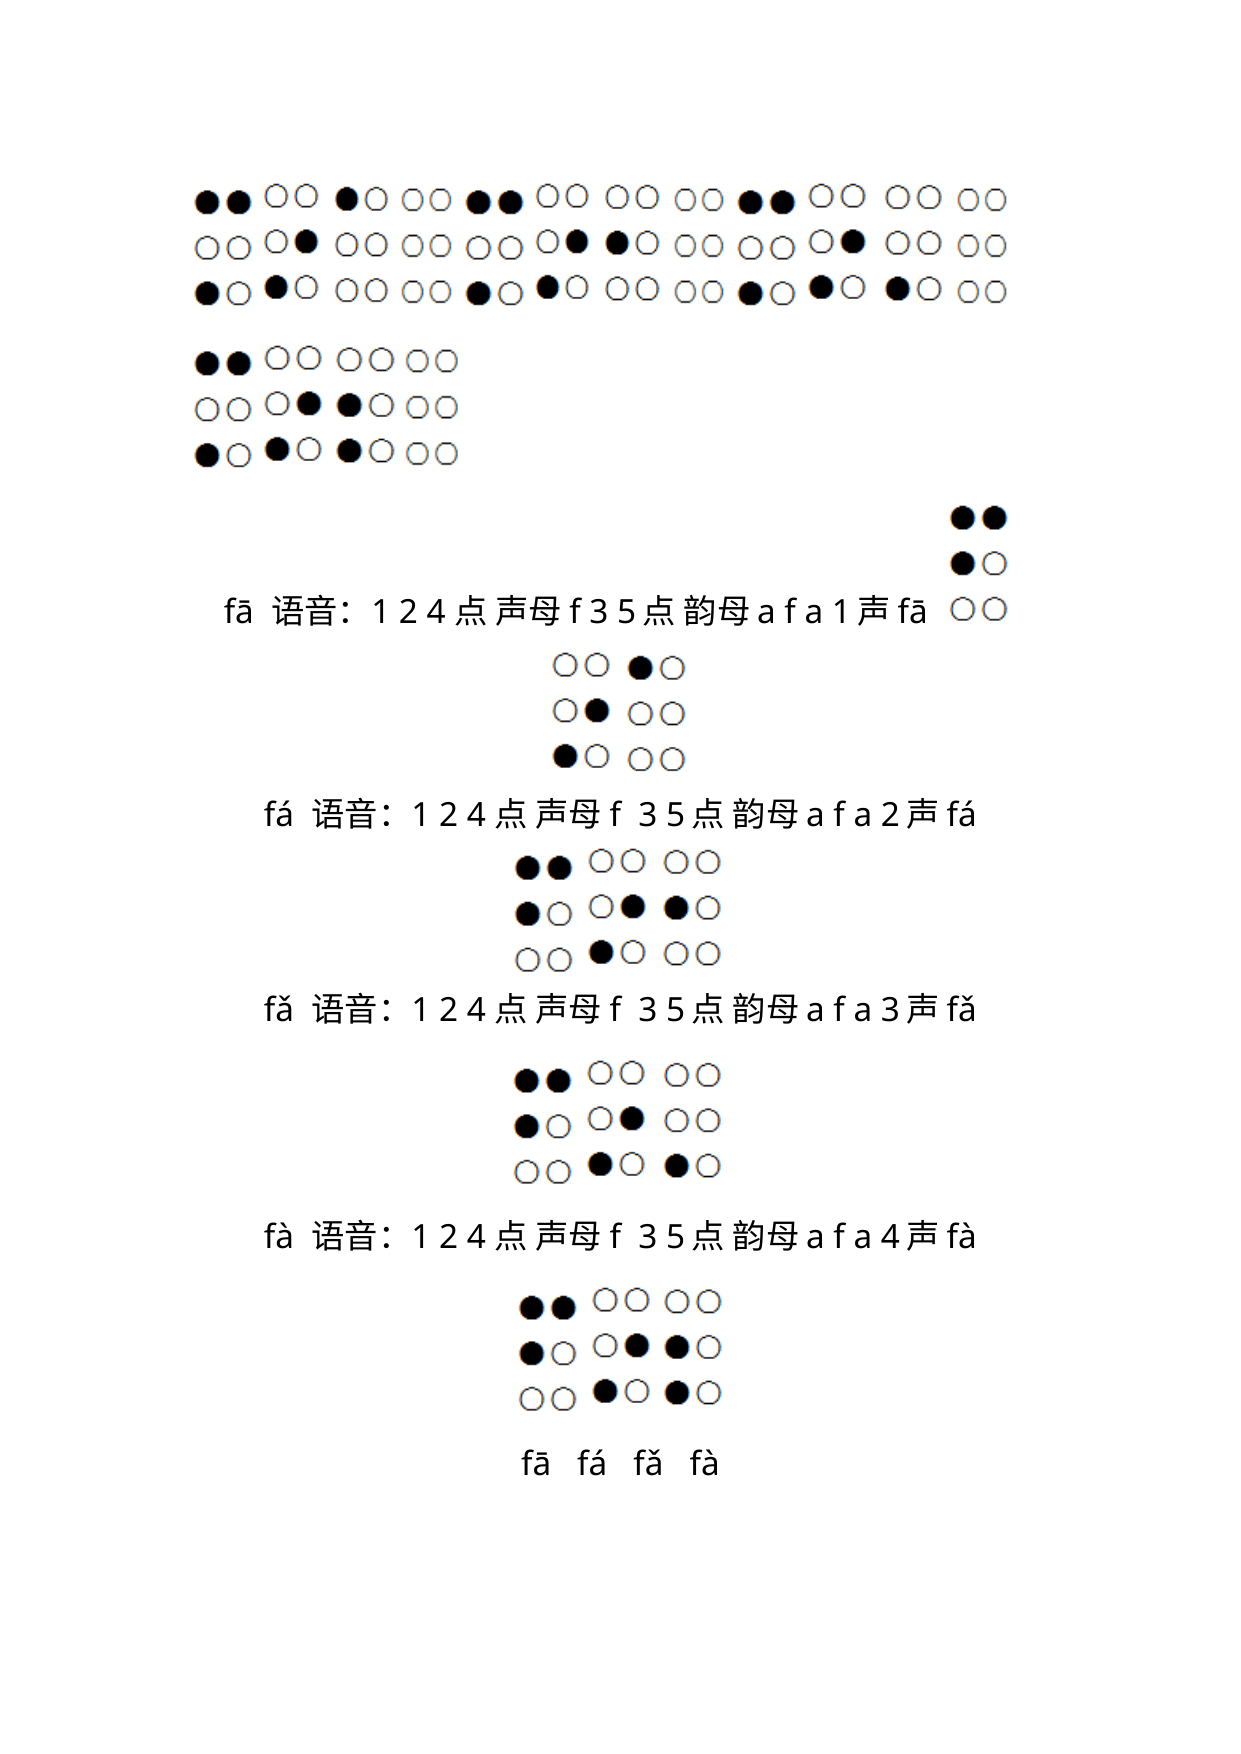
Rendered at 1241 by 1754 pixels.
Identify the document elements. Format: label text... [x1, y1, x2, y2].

text fà 语音：1 2 4 点 声母 f 3 5点 韵母a f a 4声fà [187, 1202, 1053, 1267]
text fā 语音：1 2 4 点 声母 f 3 5点 韵母a f a 1声fā [187, 487, 1053, 779]
picture [187, 176, 1014, 310]
picture [509, 844, 732, 975]
picture [546, 650, 695, 779]
picture [508, 1054, 732, 1187]
picture [945, 503, 1017, 624]
picture [513, 1282, 728, 1414]
text fá 语音：1 2 4 点 声母 f 3 5点 韵母a f a 2声fá [187, 779, 1053, 844]
picture [187, 340, 466, 472]
text fā fá fǎ fà [187, 1429, 1053, 1494]
text fǎ 语音：1 2 4 点 声母 f 3 5点 韵母a f a 3声fǎ [187, 974, 1053, 1039]
